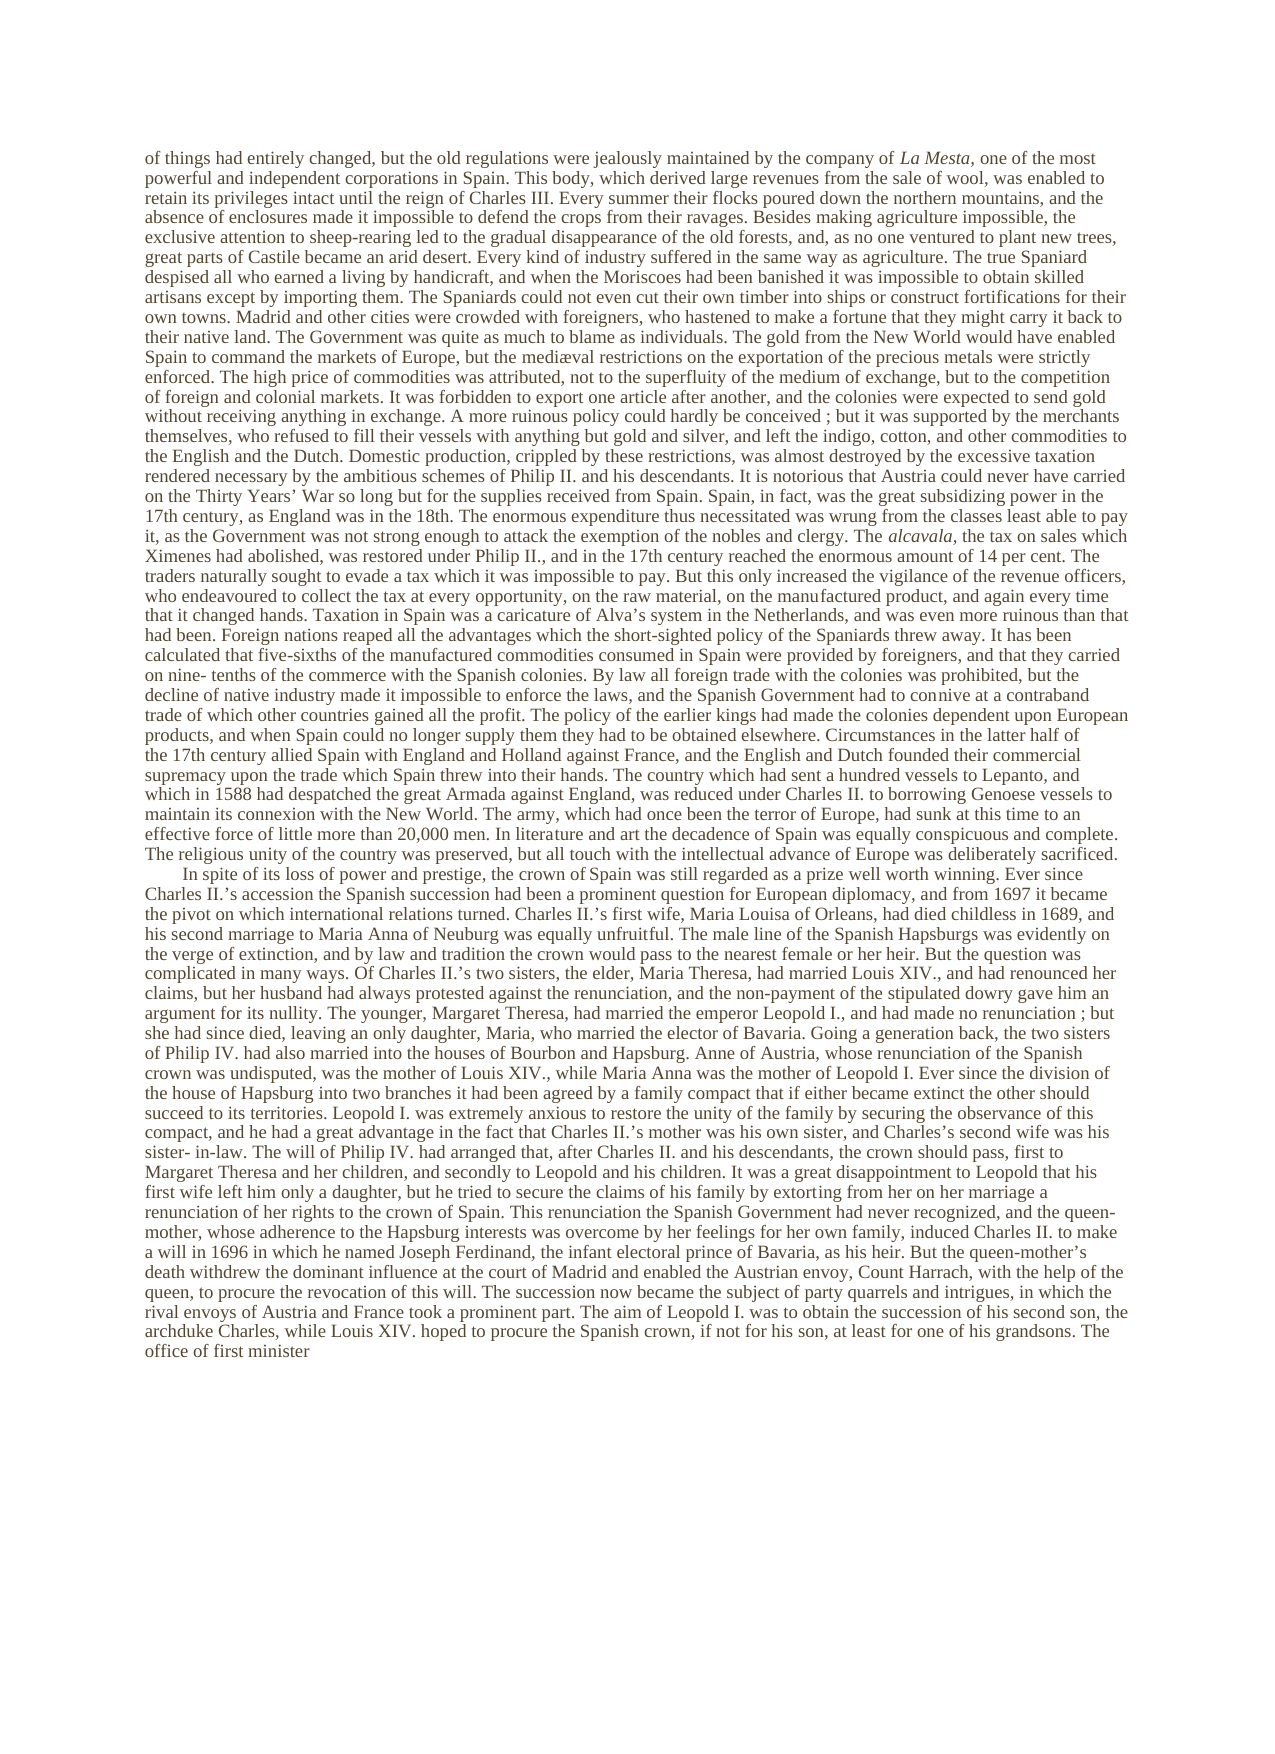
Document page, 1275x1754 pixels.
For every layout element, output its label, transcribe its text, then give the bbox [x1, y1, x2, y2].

text the 17th century allied Spain with England and Holland against France, and the English and Dutch founded their commercial supremacy upon the trade which Spain threw into their hands. The country which had sent a hundred vessels to Lepanto, and which in 1588 had despatched the great Armada against England, was reduced under Charles II. to borrowing Genoese vessels to maintain its connexion with the New World. The army, which had once been the terror of Europe, had sunk at this time to an effective force of little more than 20,000 men. In literature and art the decadence of Spain was equally conspicuous and complete. The religious unity of the country was preserved, but all touch with the intellectual advance of Europe was deliberately sacrificed. [144, 745, 1130, 864]
text In spite of its loss of power and prestige, the crown of Spain was still regarded as a prize well worth winning. Ever since Charles II.’s accession the Spanish succession had been a prominent question for European diplomacy, and from 1697 it became the pivot on which international relations turned. Charles II.’s first wife, Maria Louisa of Orleans, had died childless in 1689, and his second marriage to Maria Anna of Neuburg was equally unfruitful. The male line of the Spanish Hapsburgs was evidently on the verge of extinction, and by law and tradition the crown would pass to the nearest female or her heir. But the question was complicated in many ways. Of Charles II.’s two sisters, the elder, Maria Theresa, had married Louis XIV., and had renounced her claims, but her husband had always protested against the renunciation, and the non-payment of the stipulated dowry gave him an argument for its nullity. The younger, Margaret Theresa, had married the emperor Leopold I., and had made no renunciation ; but she had since died, leaving an only daughter, Maria, who married the elector of Bavaria. Going a generation back, the two sisters of Philip IV. had also married into the houses of Bourbon and Hapsburg. Anne of Austria, whose renunciation of the Spanish crown was undisputed, was the mother of Louis XIV., while Maria Anna was the mother of Leopold I. Ever since the division of the house of Hapsburg into two branches it had been agreed by a family compact that if either became extinct the other should succeed to its territories. Leopold I. was extremely anxious to restore the unity of the family by securing the observance of this compact, and he had a great advantage in the fact that Charles II.’s mother was his own sister, and Charles’s second wife was his sister- in-law. The will of Philip IV. had arranged that, after Charles II. and his descendants, the crown should pass, first to Margaret Theresa and her children, and secondly to Leopold and his children. It was a great disappointment to Leopold that his first wife left him only a daughter, but he tried to secure the claims of his family by extorting from her on her marriage a renunciation of her rights to the crown of Spain. This renunciation the Spanish Government had never recognized, and the queen-mother, whose adherence to the Hapsburg interests was overcome by her feelings for her own family, induced Charles II. to make a will in 1696 in which he named Joseph Ferdinand, the infant electoral prince of Bavaria, as his heir. But the queen-mother’s death withdrew the dominant influence at the court of Madrid and enabled the Austrian envoy, Count Harrach, with the help of the queen, to procure the revocation of this will. The succession now became the subject of party quarrels and intrigues, in which the rival envoys of Austria and France took a prominent part. The aim of Leopold I. was to obtain the succession of his second son, the archduke Charles, while Louis XIV. hoped to procure the Spanish crown, if not for his son, at least for one of his grandsons. The office of first minister [144, 864, 1130, 1362]
text of things had entirely changed, but the old regulations were jealously maintained by the company of La Mesta, one of the most powerful and independent corporations in Spain. This body, which derived large revenues from the sale of wool, was enabled to retain its privileges intact until the reign of Charles III. Every summer their flocks poured down the northern mountains, and the absence of enclosures made it impossible to defend the crops from their ravages. Besides making agriculture impossible, the exclusive attention to sheep-rearing led to the gradual disappearance of the old forests, and, as no one ventured to plant new trees, great parts of Castile became an arid desert. Every kind of industry suffered in the same way as agriculture. The true Spaniard despised all who earned a living by handicraft, and when the Moriscoes had been banished it was impossible to obtain skilled artisans except by importing them. The Spaniards could not even cut their own timber into ships or construct fortifications for their own towns. Madrid and other cities were crowded with foreigners, who hastened to make a fortune that they might carry it back to their native land. The Government was quite as much to blame as individuals. The gold from the New World would have enabled Spain to command the markets of Europe, but the mediæval restrictions on the exportation of the precious metals were strictly enforced. The high price of commodities was attributed, not to the superfluity of the medium of exchange, but to the competition of foreign and colonial markets. It was forbidden to export one article after another, and the colonies were expected to send gold without receiving anything in exchange. A more ruinous policy could hardly be conceived ; but it was supported by the merchants themselves, who refused to fill their vessels with anything but gold and silver, and left the indigo, cotton, and other commodities to the English and the Dutch. Domestic production, crippled by these restrictions, was almost destroyed by the excessive taxation rendered necessary by the ambitious schemes of Philip II. and his descendants. It is notorious that Austria could never have carried on the Thirty Years’ War so long but for the supplies received from Spain. Spain, in fact, was the great subsidizing power in the 17th century, as England was in the 18th. The enormous expenditure thus necessitated was wrung from the classes least able to pay it, as the Government was not strong enough to attack the exemption of the nobles and clergy. The alcavala, the tax on sales which Ximenes had abolished, was restored under Philip II., and in the 17th century reached the enormous amount of 14 per cent. The traders naturally sought to evade a tax which it was impossible to pay. But this only increased the vigilance of the revenue officers, who endeavoured to collect the tax at every opportunity, on the raw material, on the manufactured product, and again every time that it changed hands. Taxation in Spain was a caricature of Alva’s system in the Netherlands, and was even more ruinous than that had been. Foreign nations reaped all the advantages which the short-sighted policy of the Spaniards threw away. It has been calculated that five-sixths of the manufactured commodities consumed in Spain were provided by foreigners, and that they carried on nine- tenths of the commerce with the Spanish colonies. By law all foreign trade with the colonies was prohibited, but the decline of native industry made it impossible to enforce the laws, and the Spanish Government had to connive at a contraband trade of which other countries gained all the profit. The policy of the earlier kings had made the colonies dependent upon European products, and when Spain could no longer supply them they had to be obtained elsewhere. Circumstances in the latter half of [144, 148, 1130, 745]
